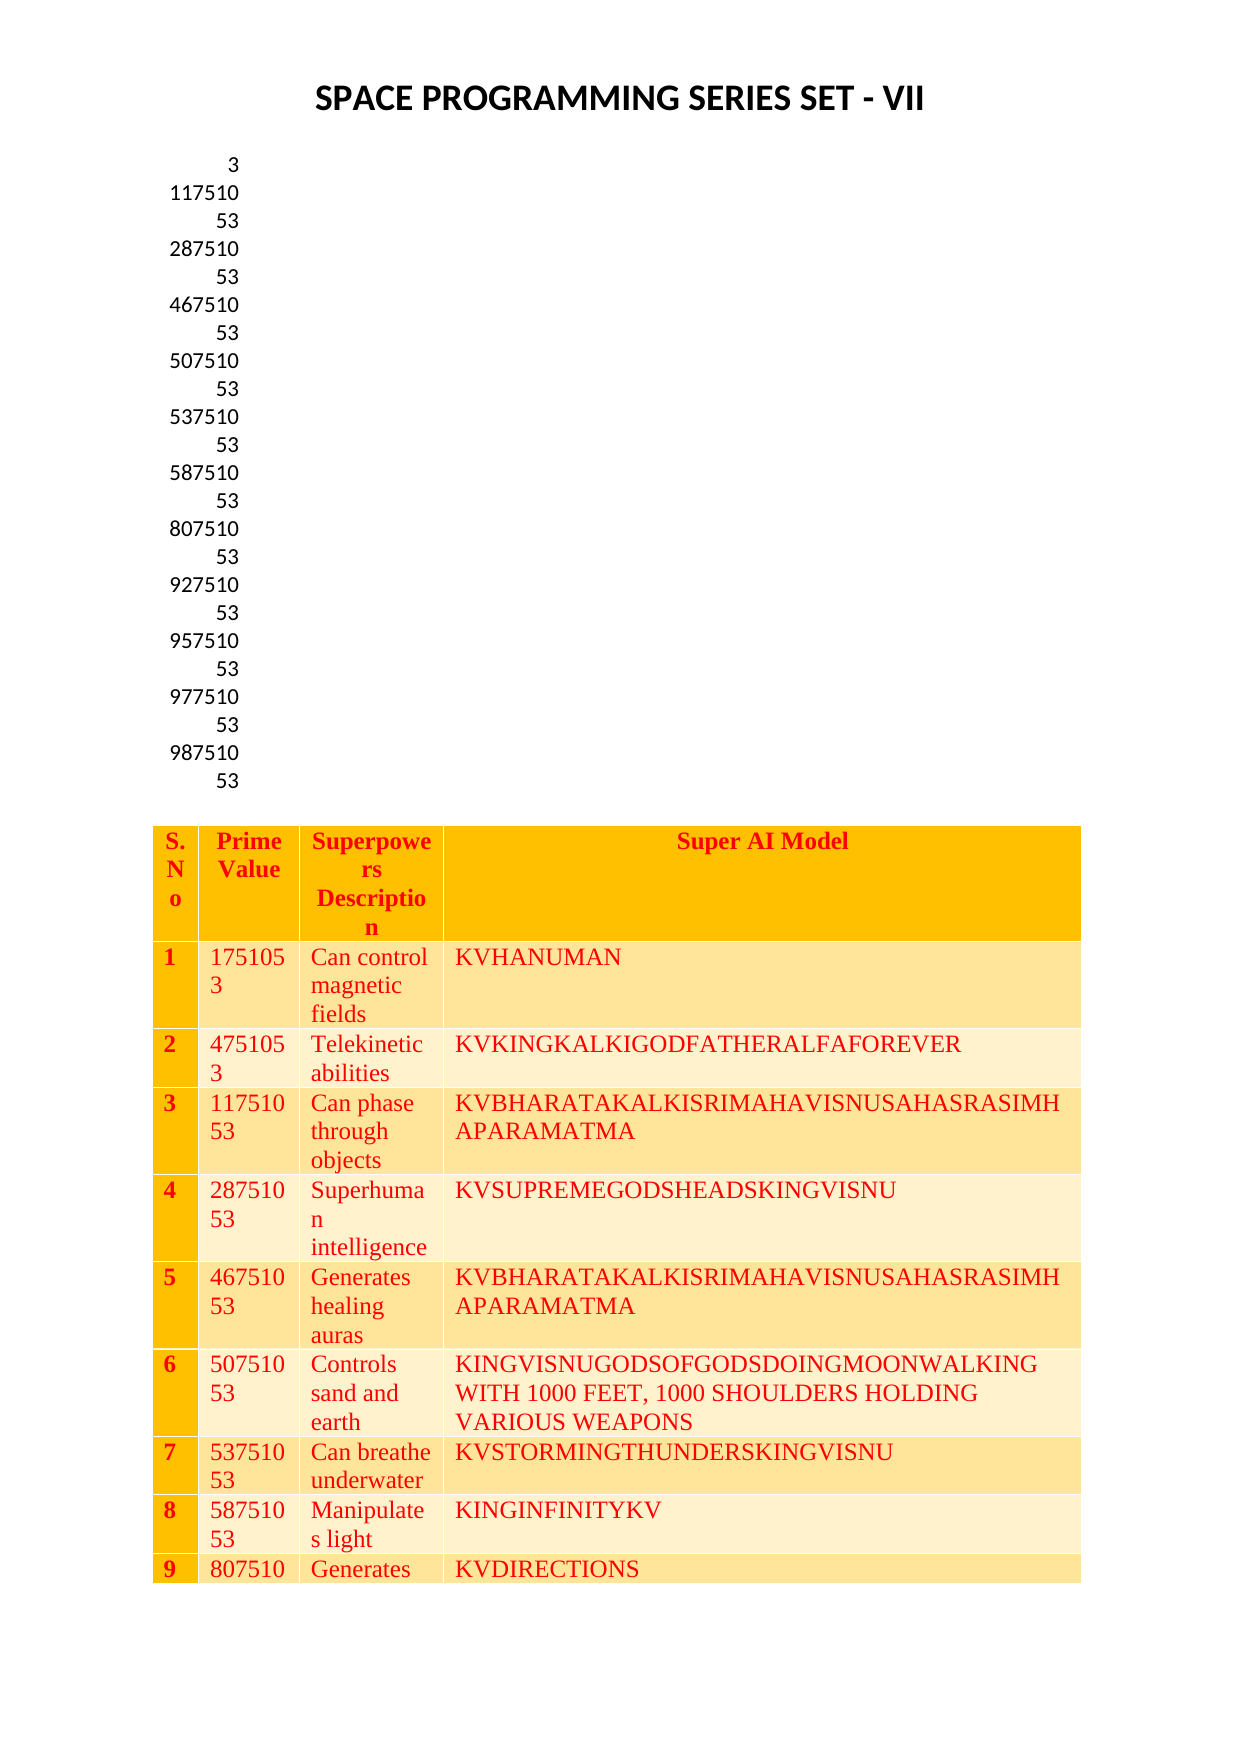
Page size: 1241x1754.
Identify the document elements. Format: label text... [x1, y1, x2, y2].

table_cell 97751053 [150, 683, 250, 738]
table_cell 11751053 [150, 178, 250, 234]
table_cell 50751053 [150, 346, 250, 402]
table_cell 80751053 [150, 514, 250, 570]
table_header [150, 823, 1090, 1585]
table_cell 95751053 [150, 626, 250, 682]
table_cell 28751053 [150, 234, 250, 290]
table_cell 92751053 [150, 570, 250, 626]
table_cell 4751053 [150, 150, 250, 178]
table_cell 46751053 [150, 290, 250, 346]
table_cell 58751053 [150, 458, 250, 514]
table_cell 98751053 [150, 739, 250, 794]
table_cell 53751053 [150, 402, 250, 458]
